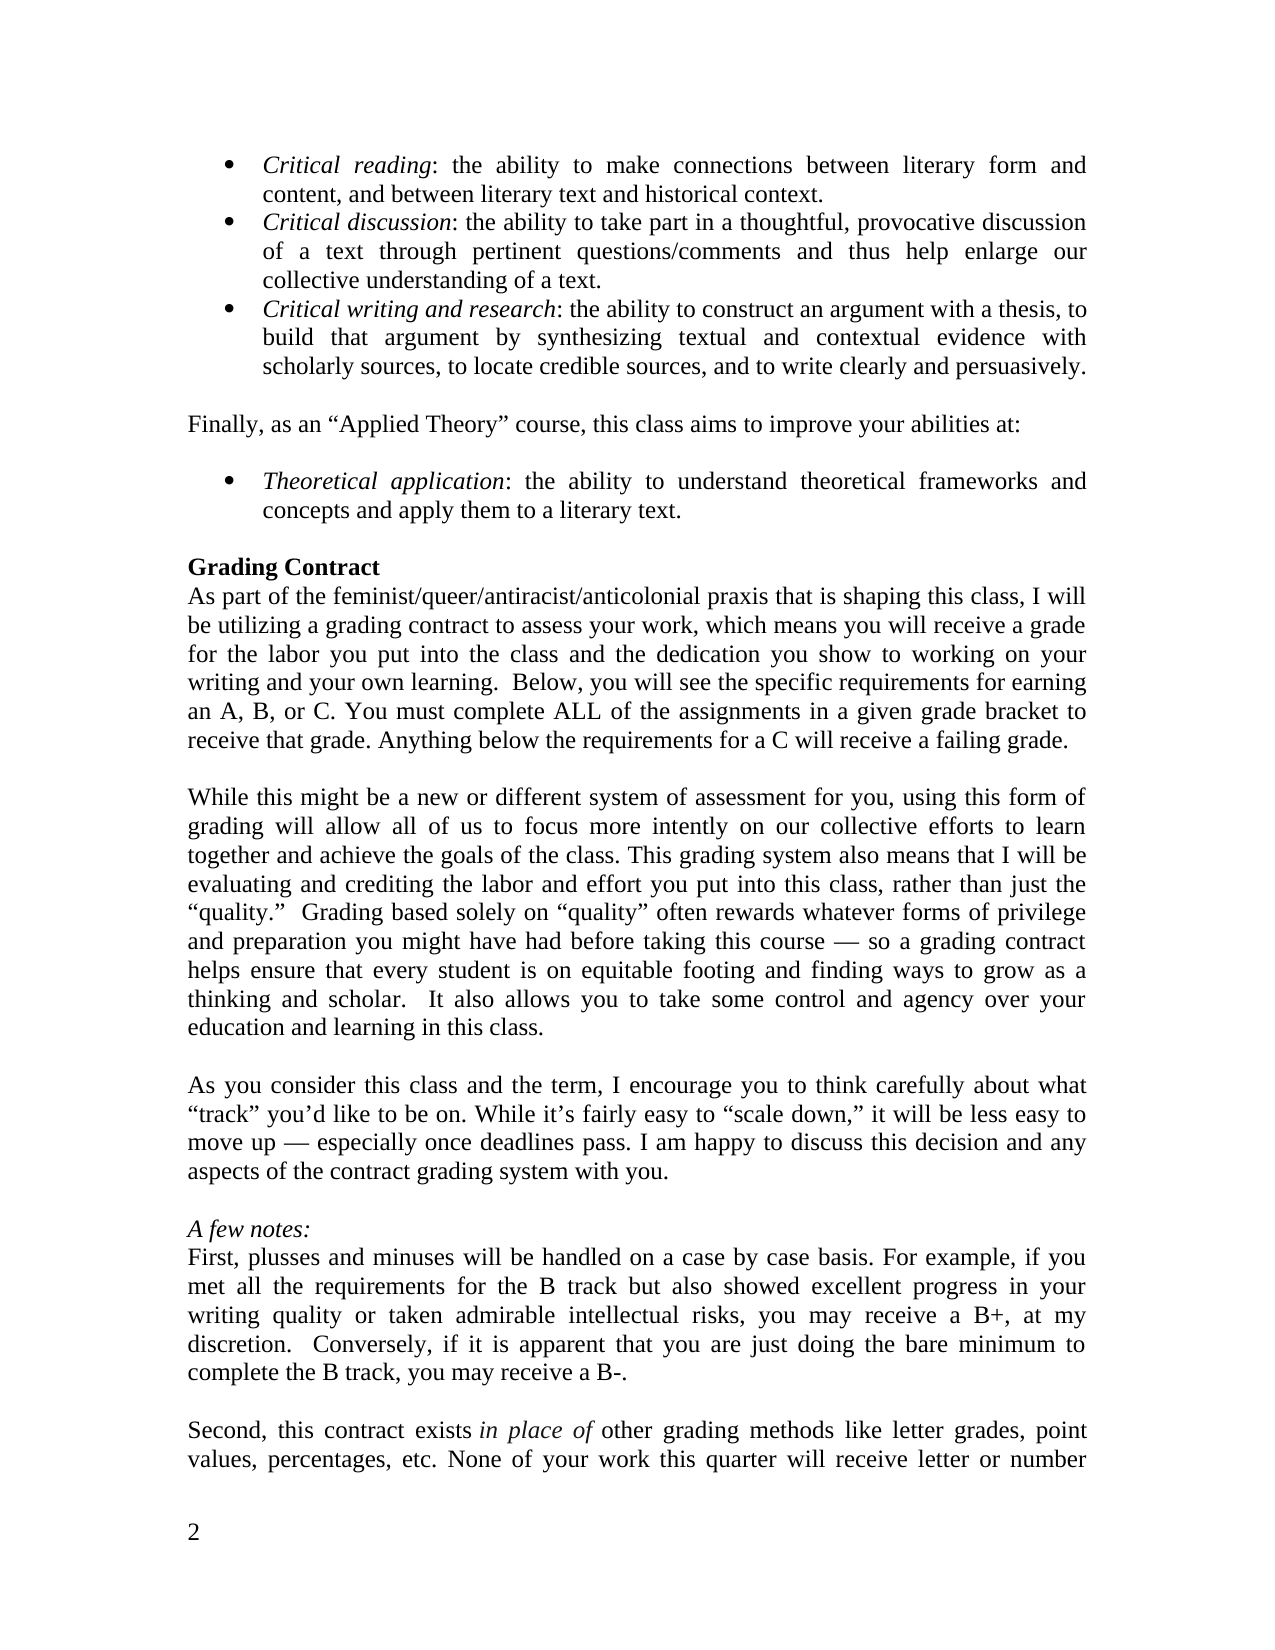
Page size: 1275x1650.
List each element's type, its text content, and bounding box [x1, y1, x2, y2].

text As part of the feminist/queer/antiracist/anticolonial praxis that is shaping this class, I will be utilizing a grading contract to assess your work, which means you will receive a grade for the labor you put into the class and the dedication you show to working on your writing and your own learning. Below, you will see the specific requirements for earning an A, B, or C. You must complete ALL of the assignments in a given grade bracket to receive that grade. Anything below the requirements for a C will receive a failing grade. [187, 581, 1087, 754]
text As you consider this class and the term, I encourage you to think carefully about what “track” you’d like to be on. While it’s fairly easy to “scale down,” it will be less easy to move up — especially once deadlines pass. I am happy to discuss this decision and any aspects of the contract grading system with you. [187, 1070, 1087, 1185]
text A few notes: [187, 1214, 1087, 1242]
text While this might be a new or different system of assessment for you, using this form of grading will allow all of us to focus more intently on our collective efforts to learn together and achieve the goals of the class. This grading system also means that I will be evaluating and crediting the labor and effort you put into this class, rather than just the “quality.” Grading based solely on “quality” often rewards whatever forms of privilege and preparation you might have had before taking this course — so a grading contract helps ensure that every student is on equitable footing and finding ways to grow as a thinking and scholar. It also allows you to take some control and agency over your education and learning in this class. [187, 782, 1087, 1041]
text First, plusses and minuses will be handled on a case by case basis. For example, if you met all the requirements for the B track but also showed excellent progress in your writing quality or taken admirable intellectual risks, you may receive a B+, at my discretion. Conversely, if it is apparent that you are just doing the bare minimum to complete the B track, you may receive a B-. [187, 1242, 1087, 1386]
list Critical reading: the ability to make connections between literary form and content, and between literary text and historical context. [225, 150, 1087, 207]
text Finally, as an “Applied Theory” course, this class aims to improve your abilities at: [187, 409, 1087, 437]
list Critical writing and research: the ability to construct an argument with a thesis, to build that argument by synthesizing textual and contextual evidence with scholarly sources, to locate credible sources, and to write clearly and persuasively. [225, 294, 1087, 380]
list Critical discussion: the ability to take part in a thoughtful, provocative discussion of a text through pertinent questions/comments and thus help enlarge our collective understanding of a text. [225, 207, 1087, 294]
text Grading Contract [187, 552, 1087, 581]
list Theoretical application: the ability to understand theoretical frameworks and concepts and apply them to a literary text. [225, 466, 1087, 524]
